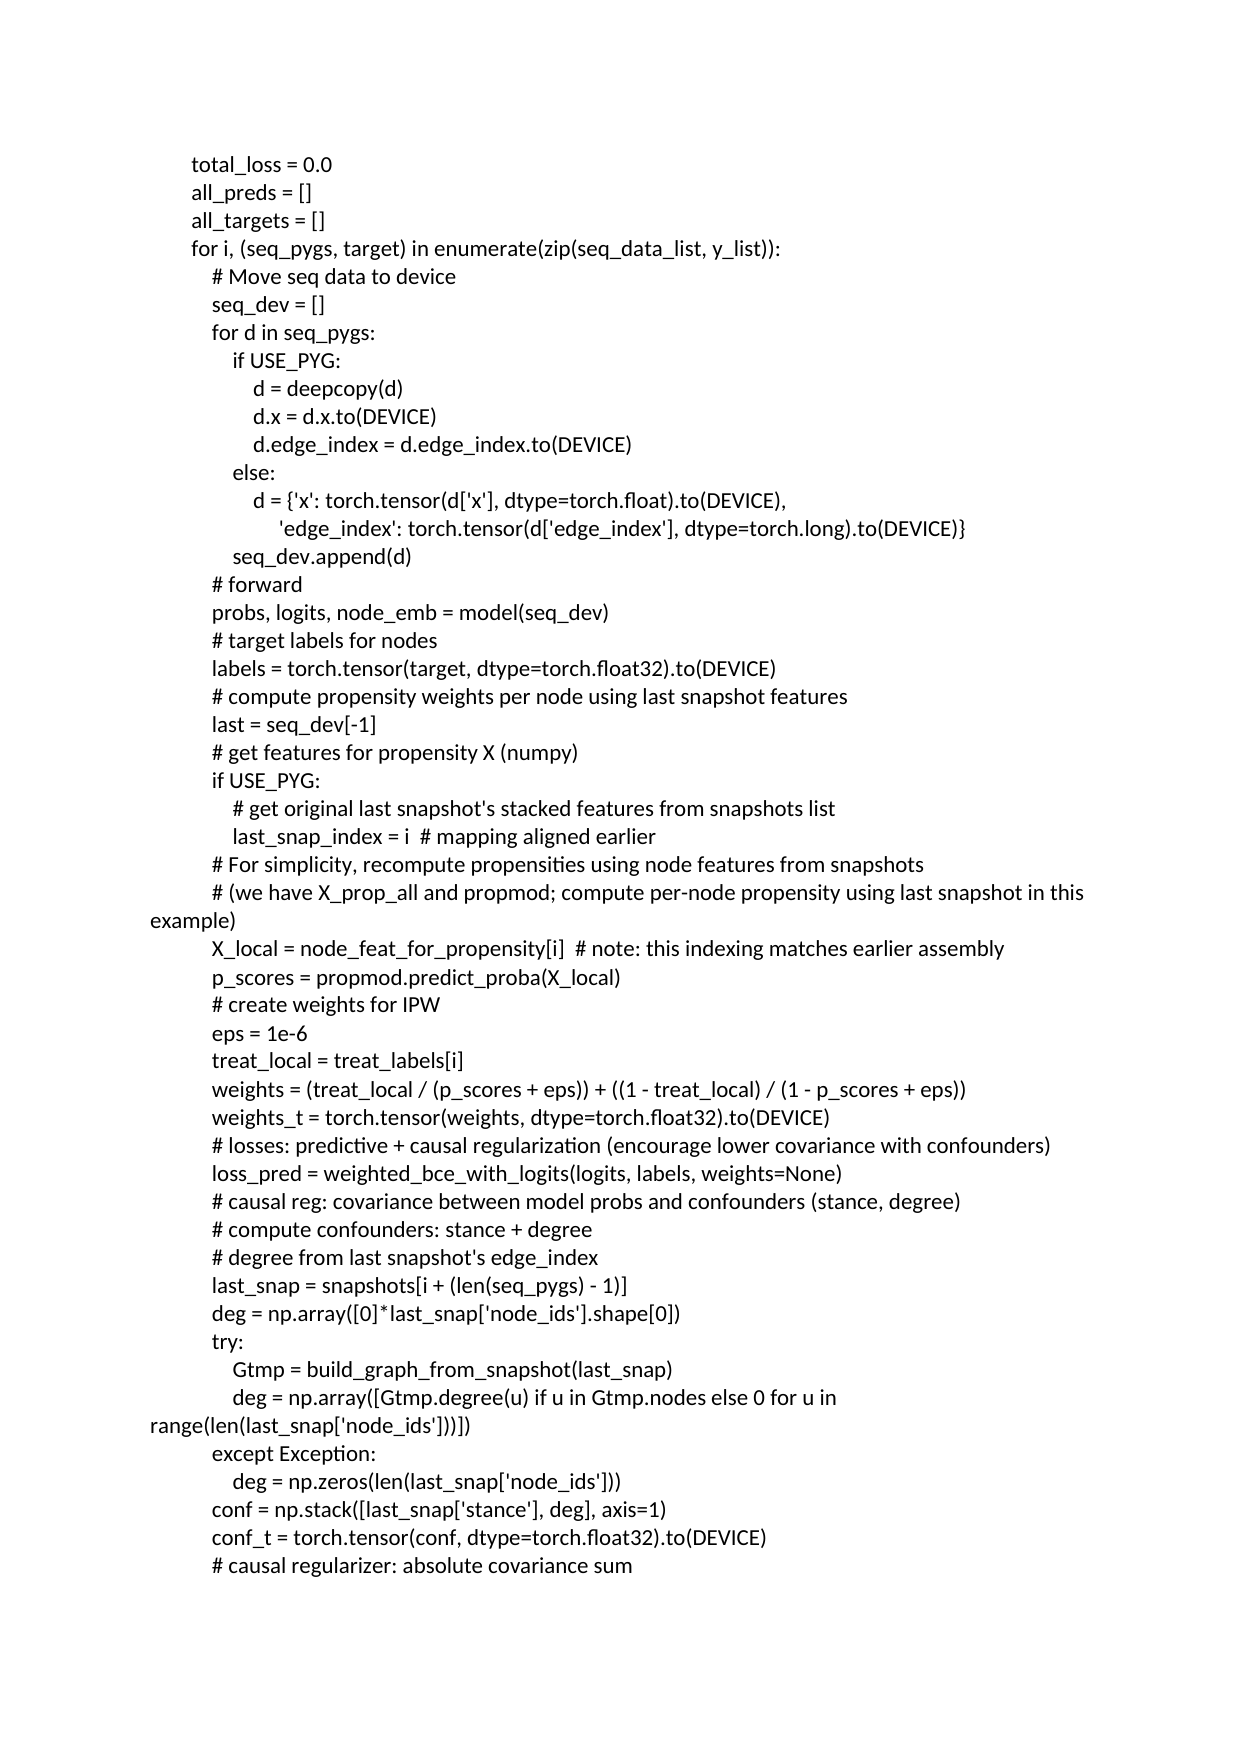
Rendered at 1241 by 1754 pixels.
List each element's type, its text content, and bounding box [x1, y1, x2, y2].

text else: [150, 458, 1090, 486]
text # losses: predictive + causal regularization (encourage lower covariance with confounders) [150, 1131, 1090, 1159]
text for d in seq_pygs: [150, 318, 1090, 346]
text deg = np.array([Gtmp.degree(u) if u in Gtmp.nodes else 0 for u in range(len(last_snap['node_ids']))]) [150, 1383, 1090, 1439]
text if USE_PYG: [150, 346, 1090, 374]
text conf_t = torch.tensor(conf, dtype=torch.float32).to(DEVICE) [150, 1523, 1090, 1551]
text 'edge_index': torch.tensor(d['edge_index'], dtype=torch.long).to(DEVICE)} [150, 514, 1090, 542]
text # (we have X_prop_all and propmod; compute per-node propensity using last snapshot in this example) [150, 878, 1090, 934]
text total_loss = 0.0 [150, 150, 1090, 178]
text last = seq_dev[-1] [150, 710, 1090, 738]
text # causal reg: covariance between model probs and confounders (stance, degree) [150, 1187, 1090, 1215]
text # Move seq data to device [150, 262, 1090, 290]
text except Exception: [150, 1439, 1090, 1467]
text for i, (seq_pygs, target) in enumerate(zip(seq_data_list, y_list)): [150, 234, 1090, 262]
text treat_local = treat_labels[i] [150, 1047, 1090, 1075]
text all_preds = [] [150, 178, 1090, 206]
text last_snap_index = i # mapping aligned earlier [150, 822, 1090, 851]
text conf = np.stack([last_snap['stance'], deg], axis=1) [150, 1495, 1090, 1523]
text all_targets = [] [150, 206, 1090, 234]
text # compute confounders: stance + degree [150, 1215, 1090, 1243]
text X_local = node_feat_for_propensity[i] # note: this indexing matches earlier assembly [150, 934, 1090, 963]
text last_snap = snapshots[i + (len(seq_pygs) - 1)] [150, 1271, 1090, 1299]
text Gtmp = build_graph_from_snapshot(last_snap) [150, 1355, 1090, 1383]
text labels = torch.tensor(target, dtype=torch.float32).to(DEVICE) [150, 654, 1090, 682]
text seq_dev = [] [150, 290, 1090, 318]
text d.x = d.x.to(DEVICE) [150, 402, 1090, 430]
text d = {'x': torch.tensor(d['x'], dtype=torch.float).to(DEVICE), [150, 486, 1090, 514]
text if USE_PYG: [150, 766, 1090, 794]
text deg = np.array([0]*last_snap['node_ids'].shape[0]) [150, 1299, 1090, 1327]
text deg = np.zeros(len(last_snap['node_ids'])) [150, 1467, 1090, 1495]
text # forward [150, 570, 1090, 598]
text probs, logits, node_emb = model(seq_dev) [150, 598, 1090, 626]
text # create weights for IPW [150, 991, 1090, 1019]
text # target labels for nodes [150, 626, 1090, 654]
text # compute propensity weights per node using last snapshot features [150, 682, 1090, 710]
text loss_pred = weighted_bce_with_logits(logits, labels, weights=None) [150, 1159, 1090, 1187]
text d = deepcopy(d) [150, 374, 1090, 402]
text d.edge_index = d.edge_index.to(DEVICE) [150, 430, 1090, 458]
text # get features for propensity X (numpy) [150, 738, 1090, 766]
text seq_dev.append(d) [150, 542, 1090, 570]
text weights = (treat_local / (p_scores + eps)) + ((1 - treat_local) / (1 - p_scores + eps)) [150, 1075, 1090, 1103]
text # causal regularizer: absolute covariance sum [150, 1551, 1090, 1579]
text weights_t = torch.tensor(weights, dtype=torch.float32).to(DEVICE) [150, 1103, 1090, 1131]
text p_scores = propmod.predict_proba(X_local) [150, 963, 1090, 991]
text # get original last snapshot's stacked features from snapshots list [150, 794, 1090, 822]
text # degree from last snapshot's edge_index [150, 1243, 1090, 1271]
text eps = 1e-6 [150, 1019, 1090, 1047]
text # For simplicity, recompute propensities using node features from snapshots [150, 851, 1090, 878]
text try: [150, 1327, 1090, 1355]
